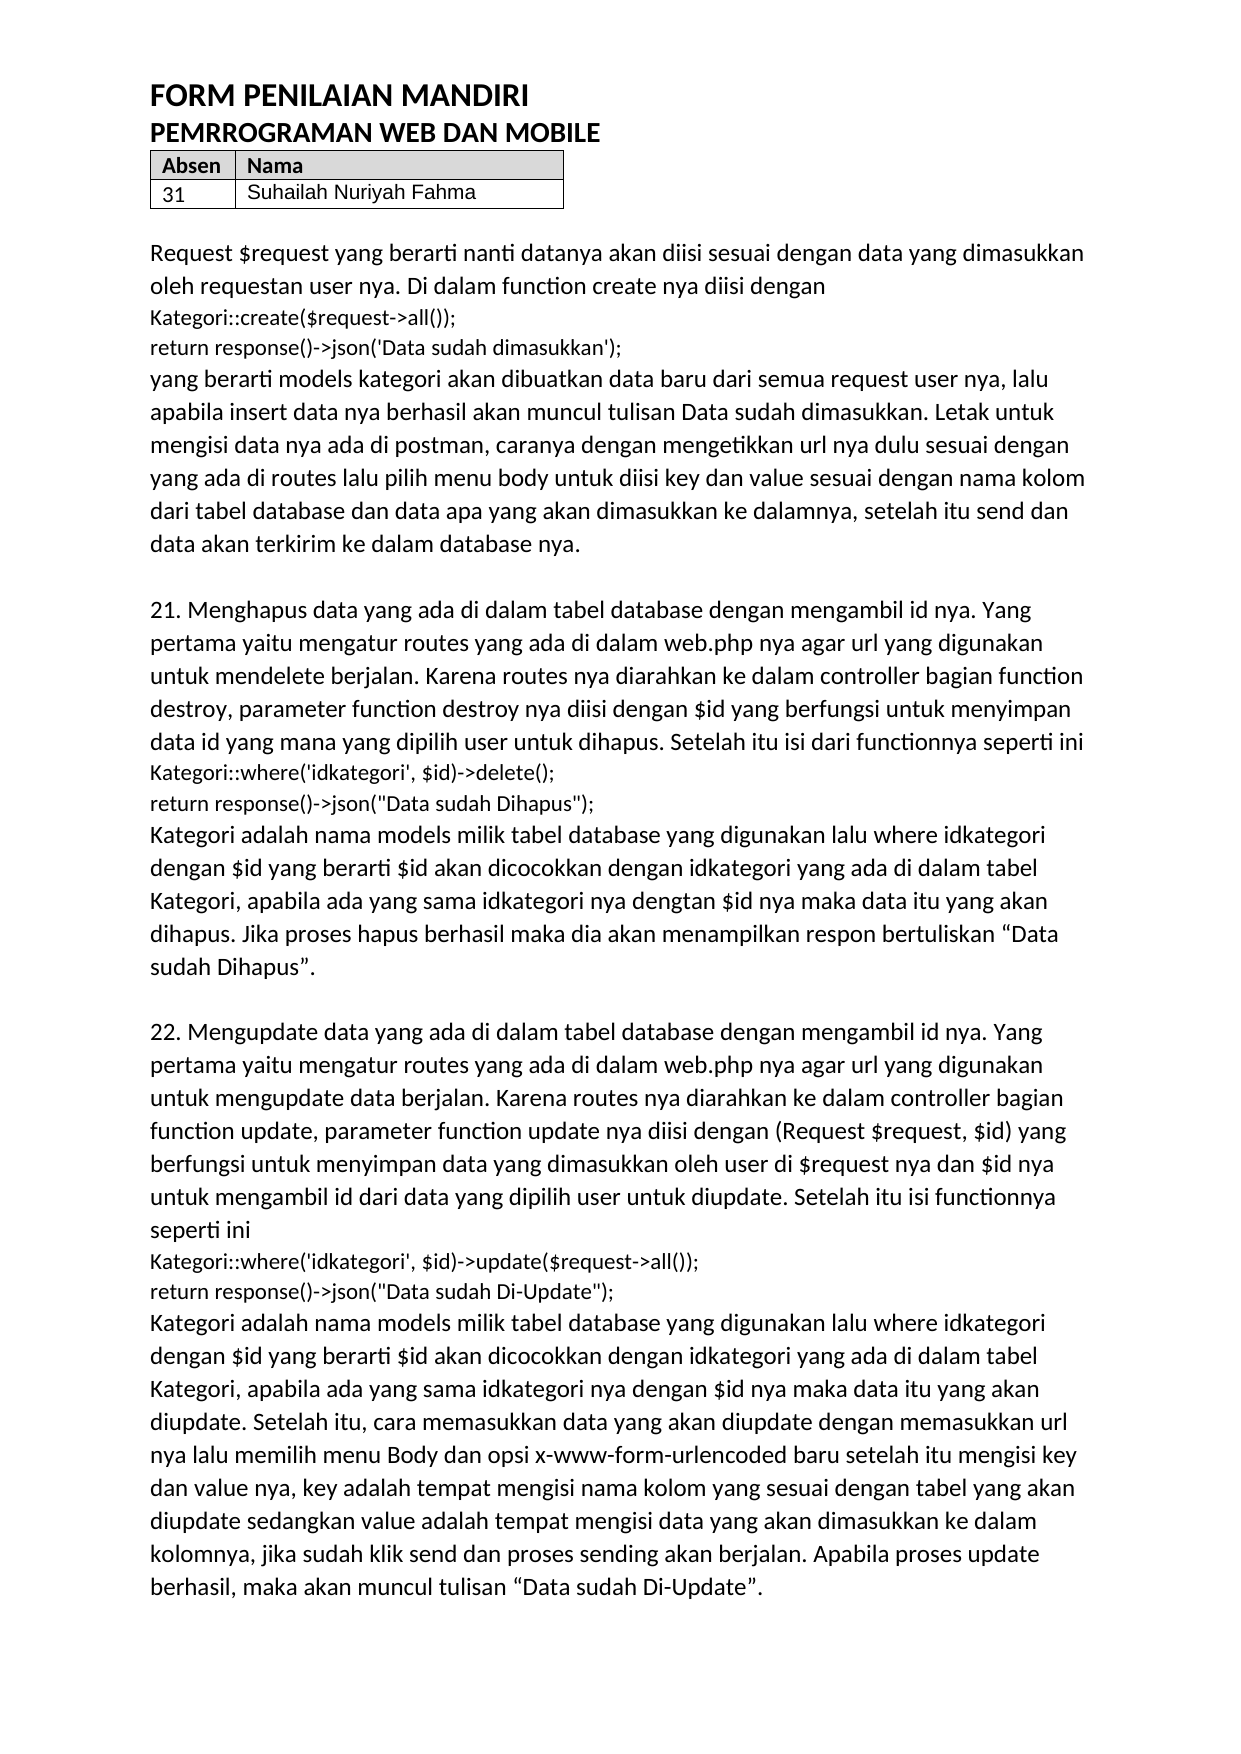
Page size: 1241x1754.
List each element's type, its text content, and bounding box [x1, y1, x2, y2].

text Kategori::where('idkategori', $id)->delete(); [150, 758, 1090, 787]
text Kategori::where('idkategori', $id)->update($request->all()); [150, 1247, 1090, 1275]
text return response()->json("Data sudah Dihapus"); [150, 789, 1090, 817]
text 22. Mengupdate data yang ada di dalam tabel database dengan mengambil id nya. Yang pertama yaitu mengatur routes yang ada di dalam web.php nya agar url yang digunakan untuk mengupdate data berjalan. Karena routes nya diarahkan ke dalam controller bagian function update, parameter function update nya diisi dengan (Request $request, $id) yang berfungsi untuk menyimpan data yang dimasukkan oleh user di $request nya dan $id nya untuk mengambil id dari data yang dipilih user untuk diupdate. Setelah itu isi functionnya seperti ini [150, 1016, 1090, 1244]
text Kategori::create($request->all()); [150, 303, 1090, 331]
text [150, 237, 1090, 301]
text return response()->json('Data sudah dimasukkan'); [150, 333, 1090, 361]
text 21. Menghapus data yang ada di dalam tabel database dengan mengambil id nya. Yang pertama yaitu mengatur routes yang ada di dalam web.php nya agar url yang digunakan untuk mendelete berjalan. Karena routes nya diarahkan ke dalam controller bagian function destroy, parameter function destroy nya diisi dengan $id yang berfungsi untuk menyimpan data id yang mana yang dipilih user untuk dihapus. Setelah itu isi dari functionnya seperti ini [150, 594, 1090, 756]
text return response()->json("Data sudah Di-Update"); [150, 1277, 1090, 1305]
text Kategori adalah nama models milik tabel database yang digunakan lalu where idkategori dengan $id yang berarti $id akan dicocokkan dengan idkategori yang ada di dalam tabel Kategori, apabila ada yang sama idkategori nya dengan $id nya maka data itu yang akan diupdate. Setelah itu, cara memasukkan data yang akan diupdate dengan memasukkan url nya lalu memilih menu Body dan opsi x-www-form-urlencoded baru setelah itu mengisi key dan value nya, key adalah tempat mengisi nama kolom yang sesuai dengan tabel yang akan diupdate sedangkan value adalah tempat mengisi data yang akan dimasukkan ke dalam kolomnya, jika sudah klik send dan proses sending akan berjalan. Apabila proses update berhasil, maka akan muncul tulisan “Data sudah Di-Update”. [150, 1307, 1090, 1601]
text yang berarti models kategori akan dibuatkan data baru dari semua request user nya, lalu apabila insert data nya berhasil akan muncul tulisan Data sudah dimasukkan. Letak untuk mengisi data nya ada di postman, caranya dengan mengetikkan url nya dulu sesuai dengan yang ada di routes lalu pilih menu body untuk diisi key dan value sesuai dengan nama kolom dari tabel database dan data apa yang akan dimasukkan ke dalamnya, setelah itu send dan data akan terkirim ke dalam database nya. [150, 363, 1090, 559]
text Kategori adalah nama models milik tabel database yang digunakan lalu where idkategori dengan $id yang berarti $id akan dicocokkan dengan idkategori yang ada di dalam tabel Kategori, apabila ada yang sama idkategori nya dengtan $id nya maka data itu yang akan dihapus. Jika proses hapus berhasil maka dia akan menampilkan respon bertuliskan “Data sudah Dihapus”. [150, 819, 1090, 981]
